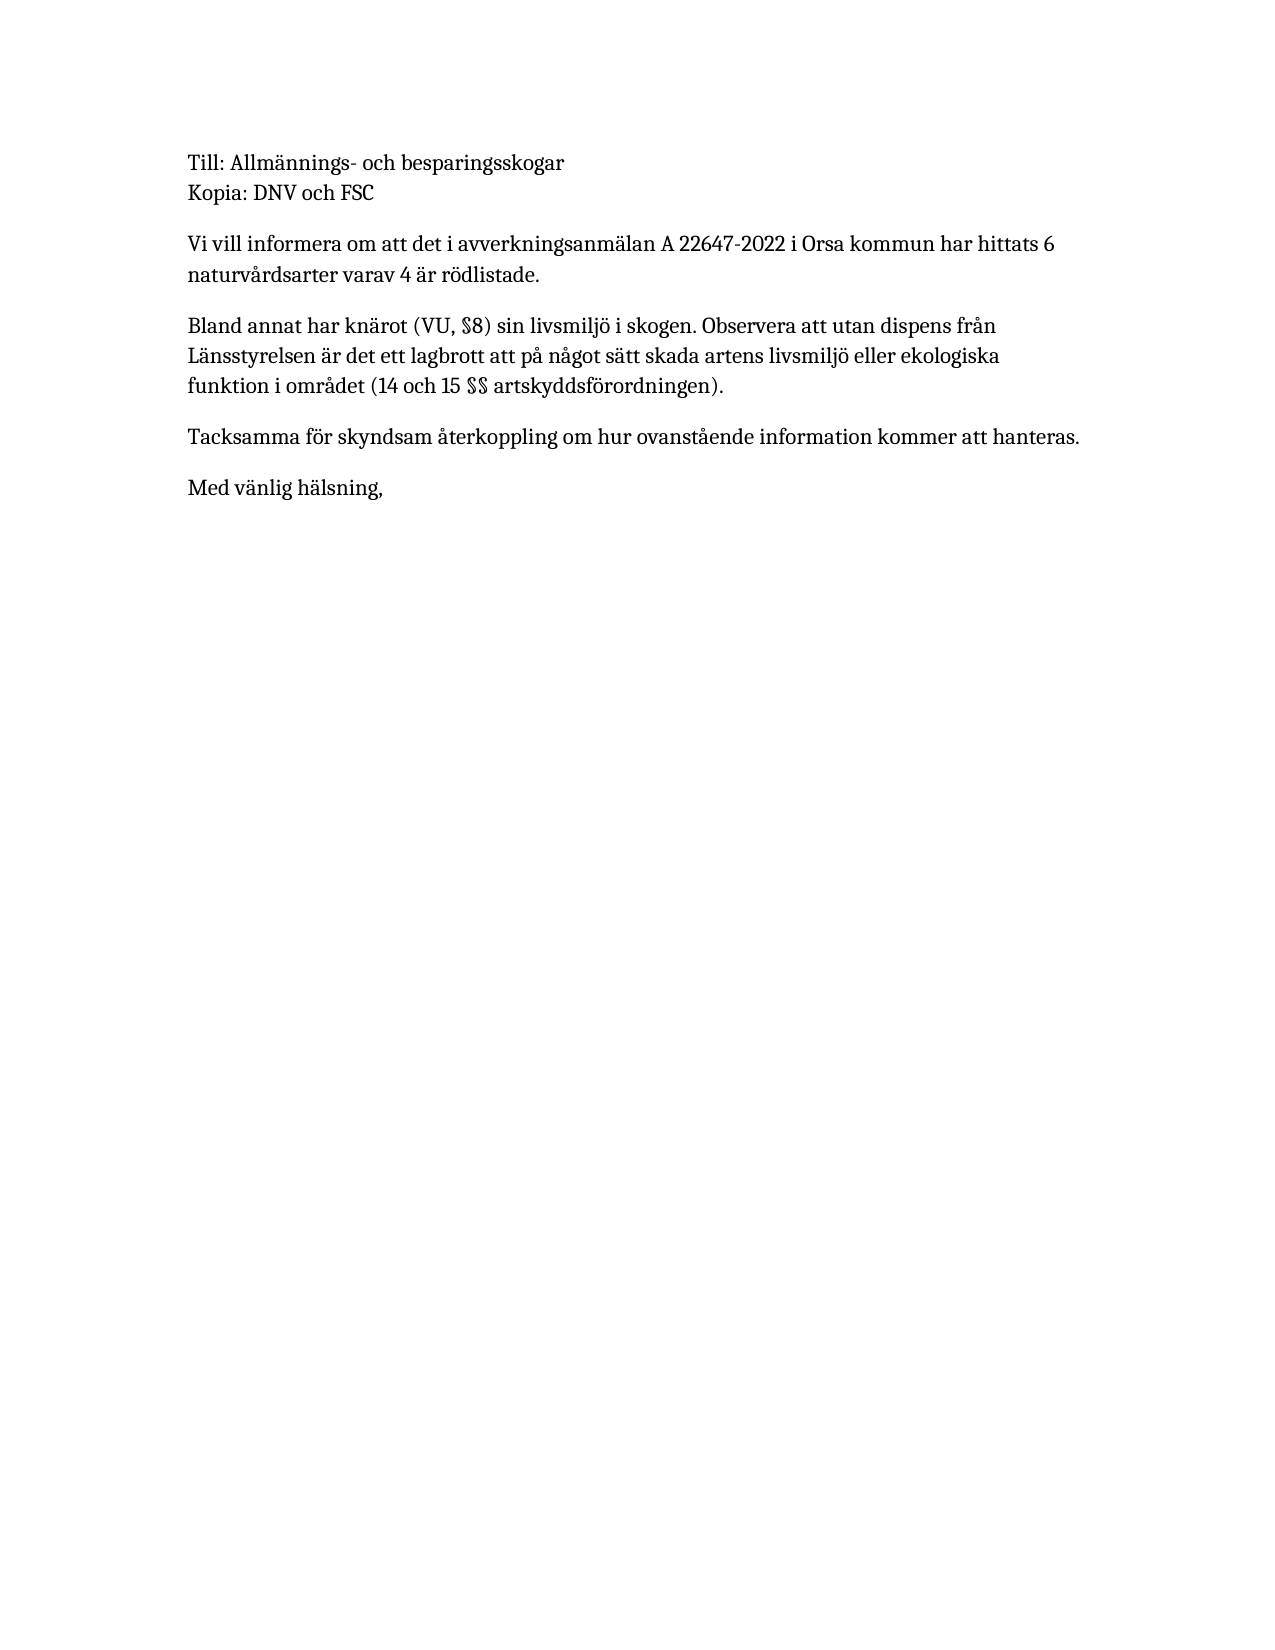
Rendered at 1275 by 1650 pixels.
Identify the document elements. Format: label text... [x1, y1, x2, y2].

text Tacksamma för skyndsam återkoppling om hur ovanstående information kommer att hanteras. [187, 424, 1087, 450]
text Till: Allmännings- och besparingsskogar Kopia: DNV och FSC [187, 150, 1087, 207]
text Bland annat har knärot (VU, §8) sin livsmiljö i skogen. Observera att utan dispens från Länsstyrelsen är det ett lagbrott att på något sätt skada artens livsmiljö eller ekologiska funktion i området (14 och 15 §§ artskyddsförordningen). [187, 312, 1087, 399]
text Med vänlig hälsning, [187, 475, 1087, 532]
text Vi vill informera om att det i avverkningsanmälan A 22647-2022 i Orsa kommun har hittats 6 naturvårdsarter varav 4 är rödlistade. [187, 231, 1087, 288]
